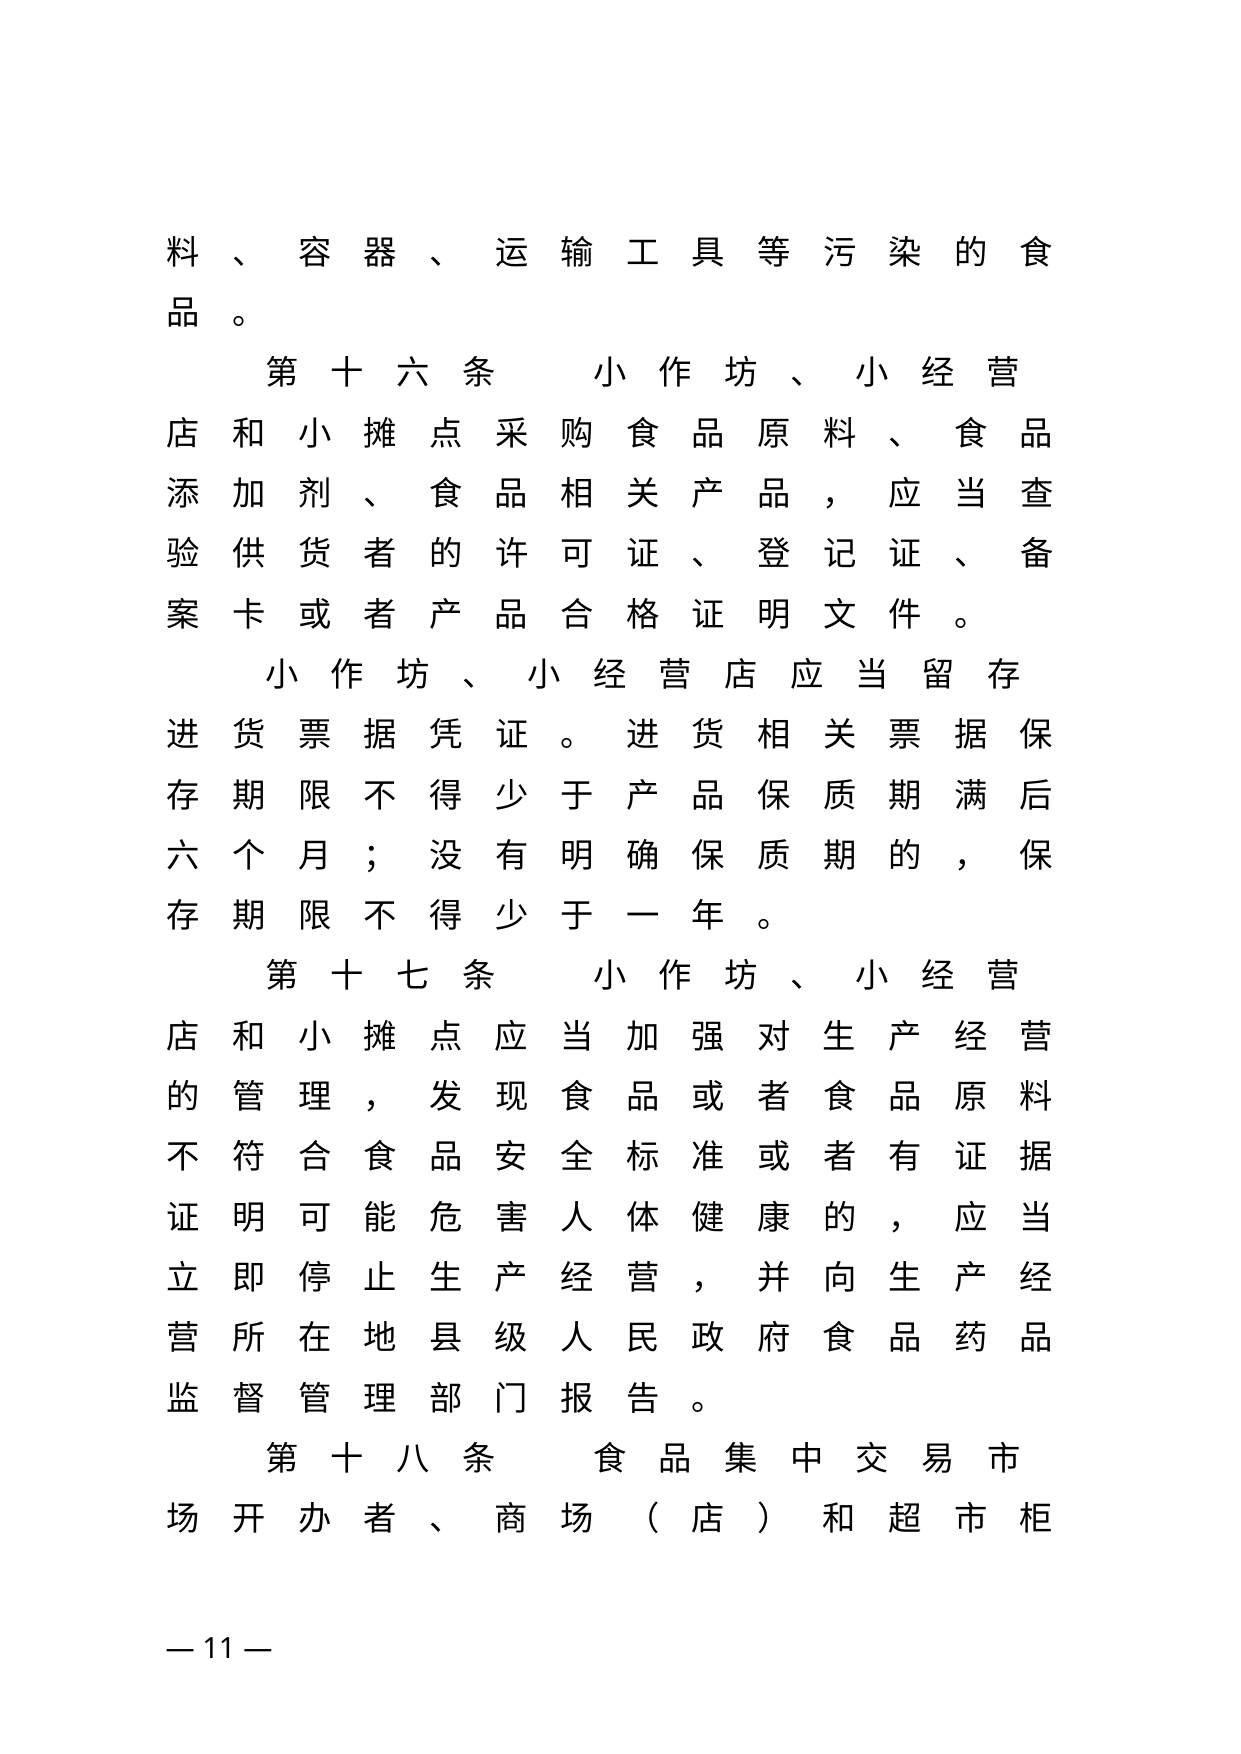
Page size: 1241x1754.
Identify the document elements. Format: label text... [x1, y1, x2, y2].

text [167, 219, 1085, 340]
text 第十七条 小作坊、小经营店和小摊点应当加强对生产经营的管理，发现食品或者食品原料不符合食品安全标准或者有证据证明可能危害人体健康的，应当立即停止生产经营，并向生产经营所在地县级人民政府食品药品监督管理部门报告。 [167, 943, 1085, 1426]
text 第十六条 小作坊、小经营店和小摊点采购食品原料、食品添加剂、食品相关产品，应当查验供货者的许可证、登记证、备案卡或者产品合格证明文件。 [167, 340, 1085, 642]
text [167, 1426, 1085, 1546]
text 小作坊、小经营店应当留存进货票据凭证。进货相关票据保存期限不得少于产品保质期满后六个月；没有明确保质期的，保存期限不得少于一年。 [167, 642, 1085, 943]
